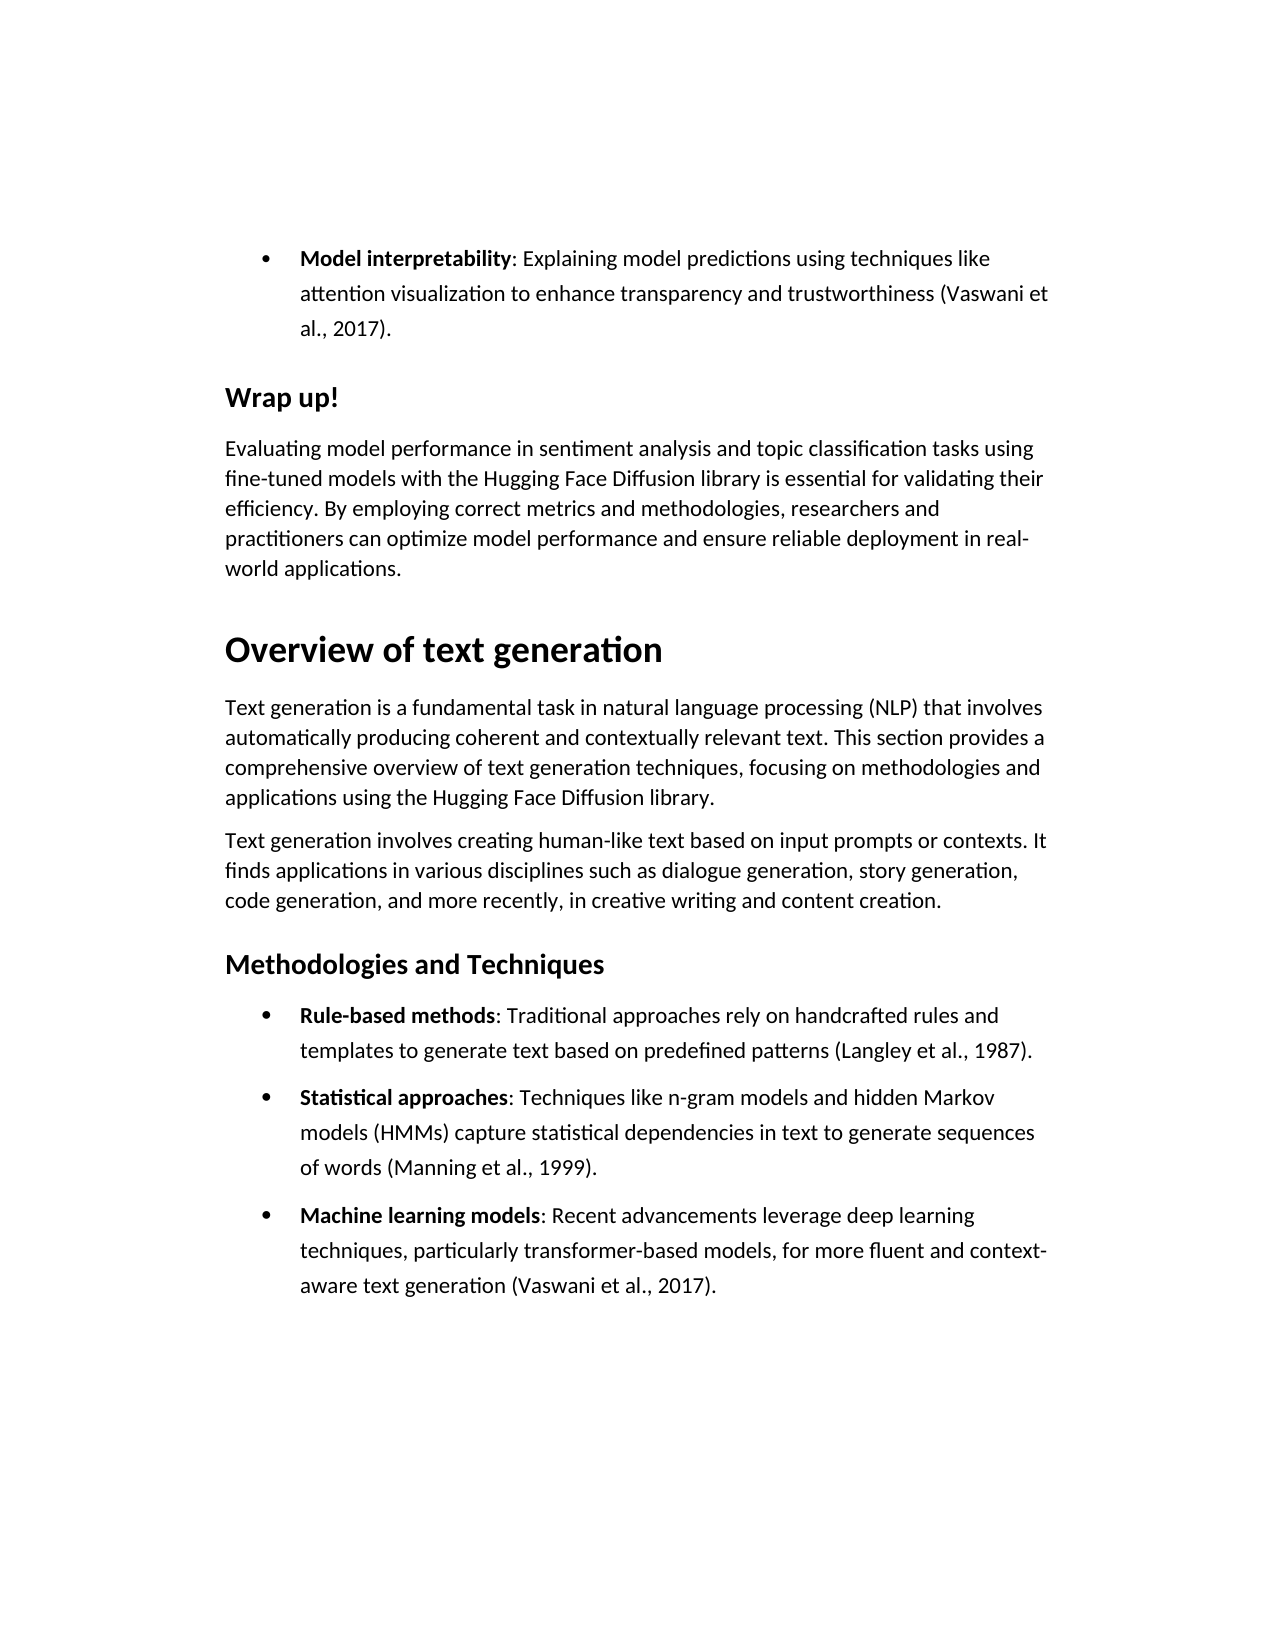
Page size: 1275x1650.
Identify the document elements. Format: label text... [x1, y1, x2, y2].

text Text generation is a fundamental task in natural language processing (NLP) that involves automatically producing coherent and contextually relevant text. This section provides a comprehensive overview of text generation techniques, focusing on methodologies and applications using the Hugging Face Diffusion library. [225, 693, 1050, 811]
text Text generation involves creating human-like text based on input prompts or contexts. It finds applications in various disciplines such as dialogue generation, story generation, code generation, and more recently, in creative writing and content creation. [225, 826, 1050, 914]
list Rule-based methods: Traditional approaches rely on handcrafted rules and templates to generate text based on predefined patterns (Langley et al., 1987). [262, 1001, 1050, 1064]
list Statistical approaches: Techniques like n-gram models and hidden Markov models (HMMs) capture statistical dependencies in text to generate sequences of words (Manning et al., 1999). [262, 1083, 1050, 1181]
text Overview of text generation [225, 626, 1050, 672]
subtitle Wrap up! [225, 379, 1050, 414]
text Evaluating model performance in sentiment analysis and topic classification tasks using fine-tuned models with the Hugging Face Diffusion library is essential for validating their efficiency. By employing correct metrics and methodologies, researchers and practitioners can optimize model performance and ensure reliable deployment in real-world applications. [225, 434, 1050, 583]
subtitle Methodologies and Techniques [225, 946, 1050, 981]
list Machine learning models: Recent advancements leverage deep learning techniques, particularly transformer-based models, for more fluent and context-aware text generation (Vaswani et al., 2017). [262, 1201, 1050, 1299]
list Model interpretability: Explaining model predictions using techniques like attention visualization to enhance transparency and trustworthiness (Vaswani et al., 2017). [262, 244, 1050, 342]
